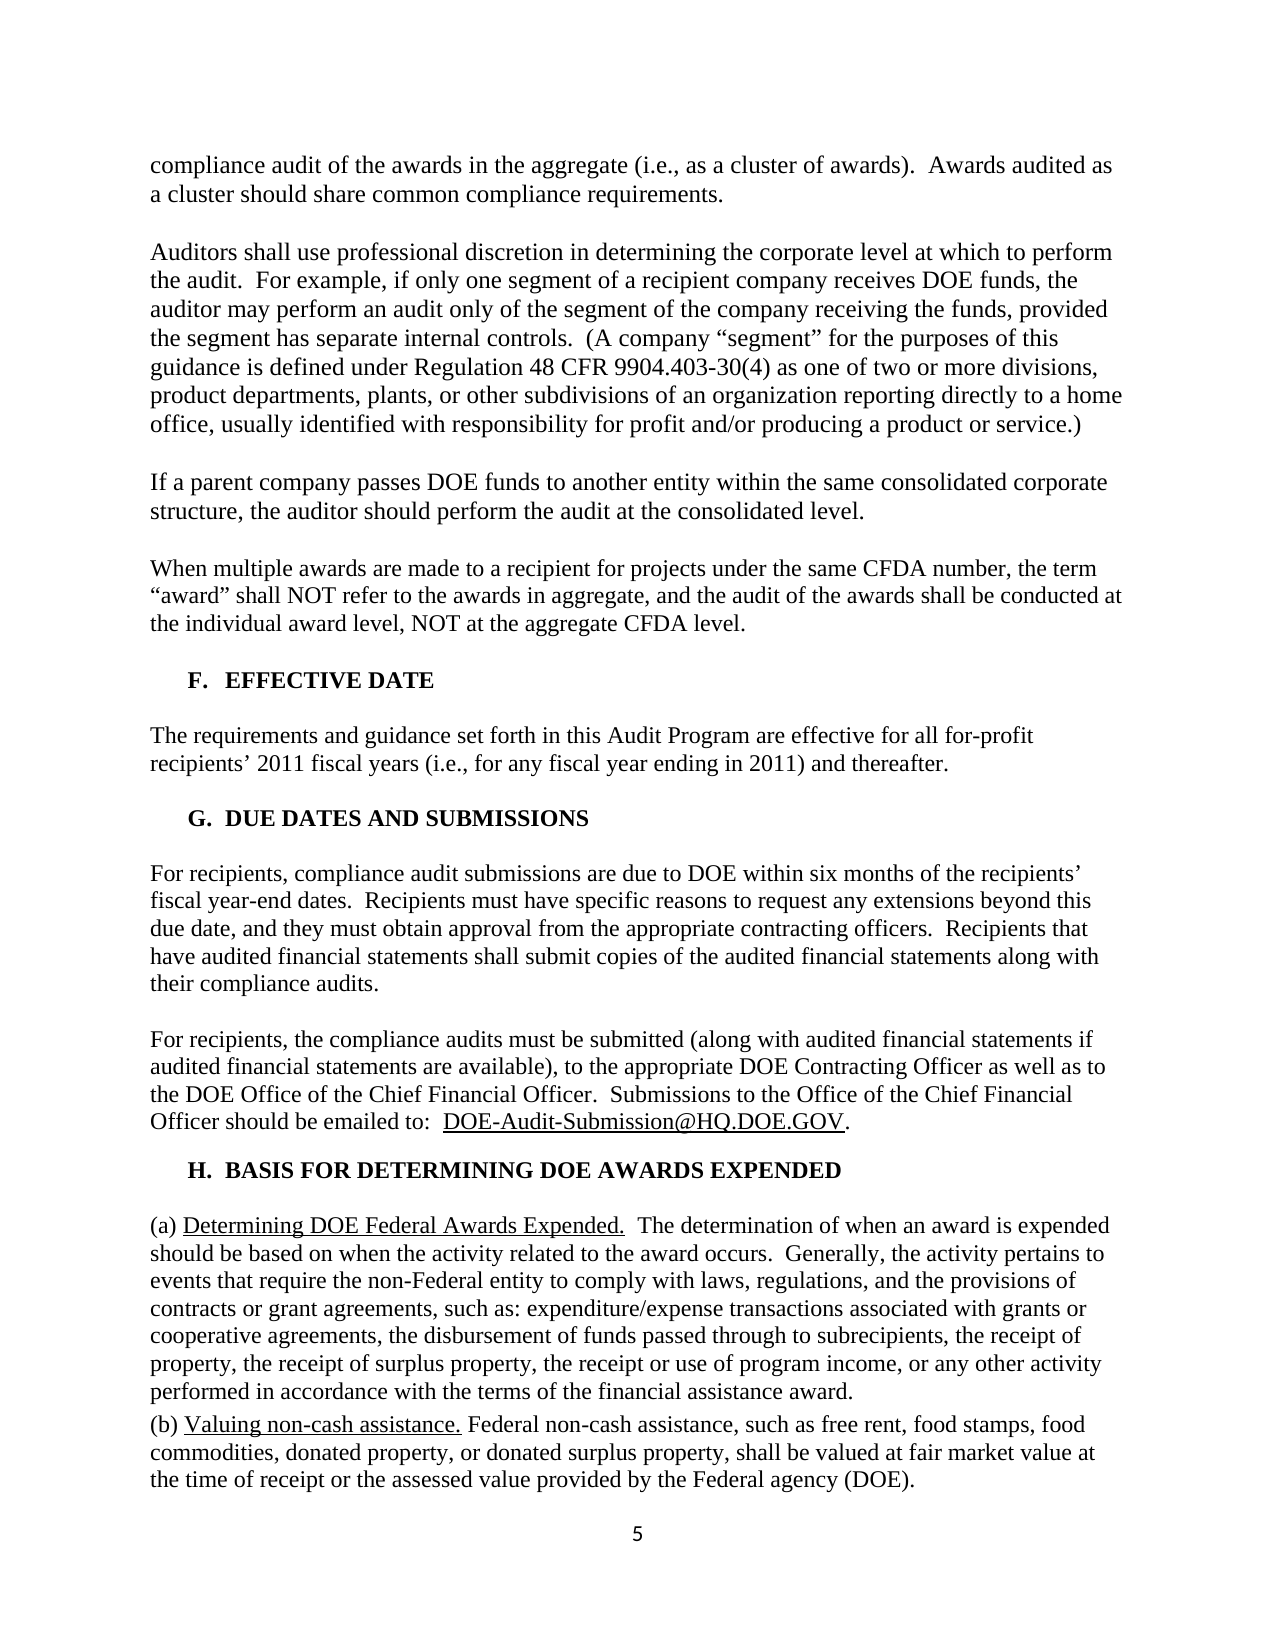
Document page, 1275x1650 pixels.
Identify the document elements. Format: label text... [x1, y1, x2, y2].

list DUE DATES AND SUBMISSIONS [187, 804, 1125, 831]
text The requirements and guidance set forth in this Audit Program are effective for all for-profit recipients’ 2011 fiscal years (i.e., for any fiscal year ending in 2011) and thereafter. [150, 721, 1125, 776]
text When multiple awards are made to a recipient for projects under the same CFDA number, the term “award” shall NOT refer to the awards in aggregate, and the audit of the awards shall be conducted at the individual award level, NOT at the aggregate CFDA level. [150, 554, 1125, 637]
text If a parent company passes DOE funds to another entity within the same consolidated corporate structure, the auditor should perform the audit at the consolidated level. [150, 467, 1125, 524]
text Auditors shall use professional discretion in determining the corporate level at which to perform the audit. For example, if only one segment of a recipient company receives DOE funds, the auditor may perform an audit only of the segment of the company receiving the funds, provided the segment has separate internal controls. (A company “segment” for the purposes of this guidance is defined under Regulation 48 CFR 9904.403-30(4) as one of two or more divisions, product departments, plants, or other subdivisions of an organization reporting directly to a home office, usually identified with responsibility for profit and/or producing a product or service.) [150, 237, 1125, 438]
text (b) Valuing non-cash assistance. Federal non-cash assistance, such as free rent, food stamps, food commodities, donated property, or donated surplus property, shall be valued at fair market value at the time of receipt or the assessed value provided by the Federal agency (DOE). [150, 1410, 1125, 1493]
text For recipients, compliance audit submissions are due to DOE within six months of the recipients’ fiscal year-end dates. Recipients must have specific reasons to request any extensions beyond this due date, and they must obtain approval from the appropriate contracting officers. Recipients that have audited financial statements shall submit copies of the audited financial statements along with their compliance audits. [150, 859, 1125, 997]
text (a) Determining DOE Federal Awards Expended. The determination of when an award is expended should be based on when the activity related to the award occurs. Generally, the activity pertains to events that require the non-Federal entity to comply with laws, regulations, and the provisions of contracts or grant agreements, such as: expenditure/expense transactions associated with grants or cooperative agreements, the disbursement of funds passed through to subrecipients, the receipt of property, the receipt of surplus property, the receipt or use of program income, or any other activity performed in accordance with the terms of the financial assistance award. [150, 1211, 1125, 1404]
text For recipients, the compliance audits must be submitted (along with audited financial statements if audited financial statements are available), to the appropriate DOE Contracting Officer as well as to the DOE Office of the Chief Financial Officer. Submissions to the Office of the Chief Financial Officer should be emailed to: DOE-Audit-Submission@HQ.DOE.GOV. [150, 1024, 1125, 1135]
list BASIS FOR DETERMINING DOE AWARDS EXPENDED [187, 1156, 1125, 1183]
list EFFECTIVE DATE [187, 666, 1125, 693]
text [150, 150, 1125, 207]
